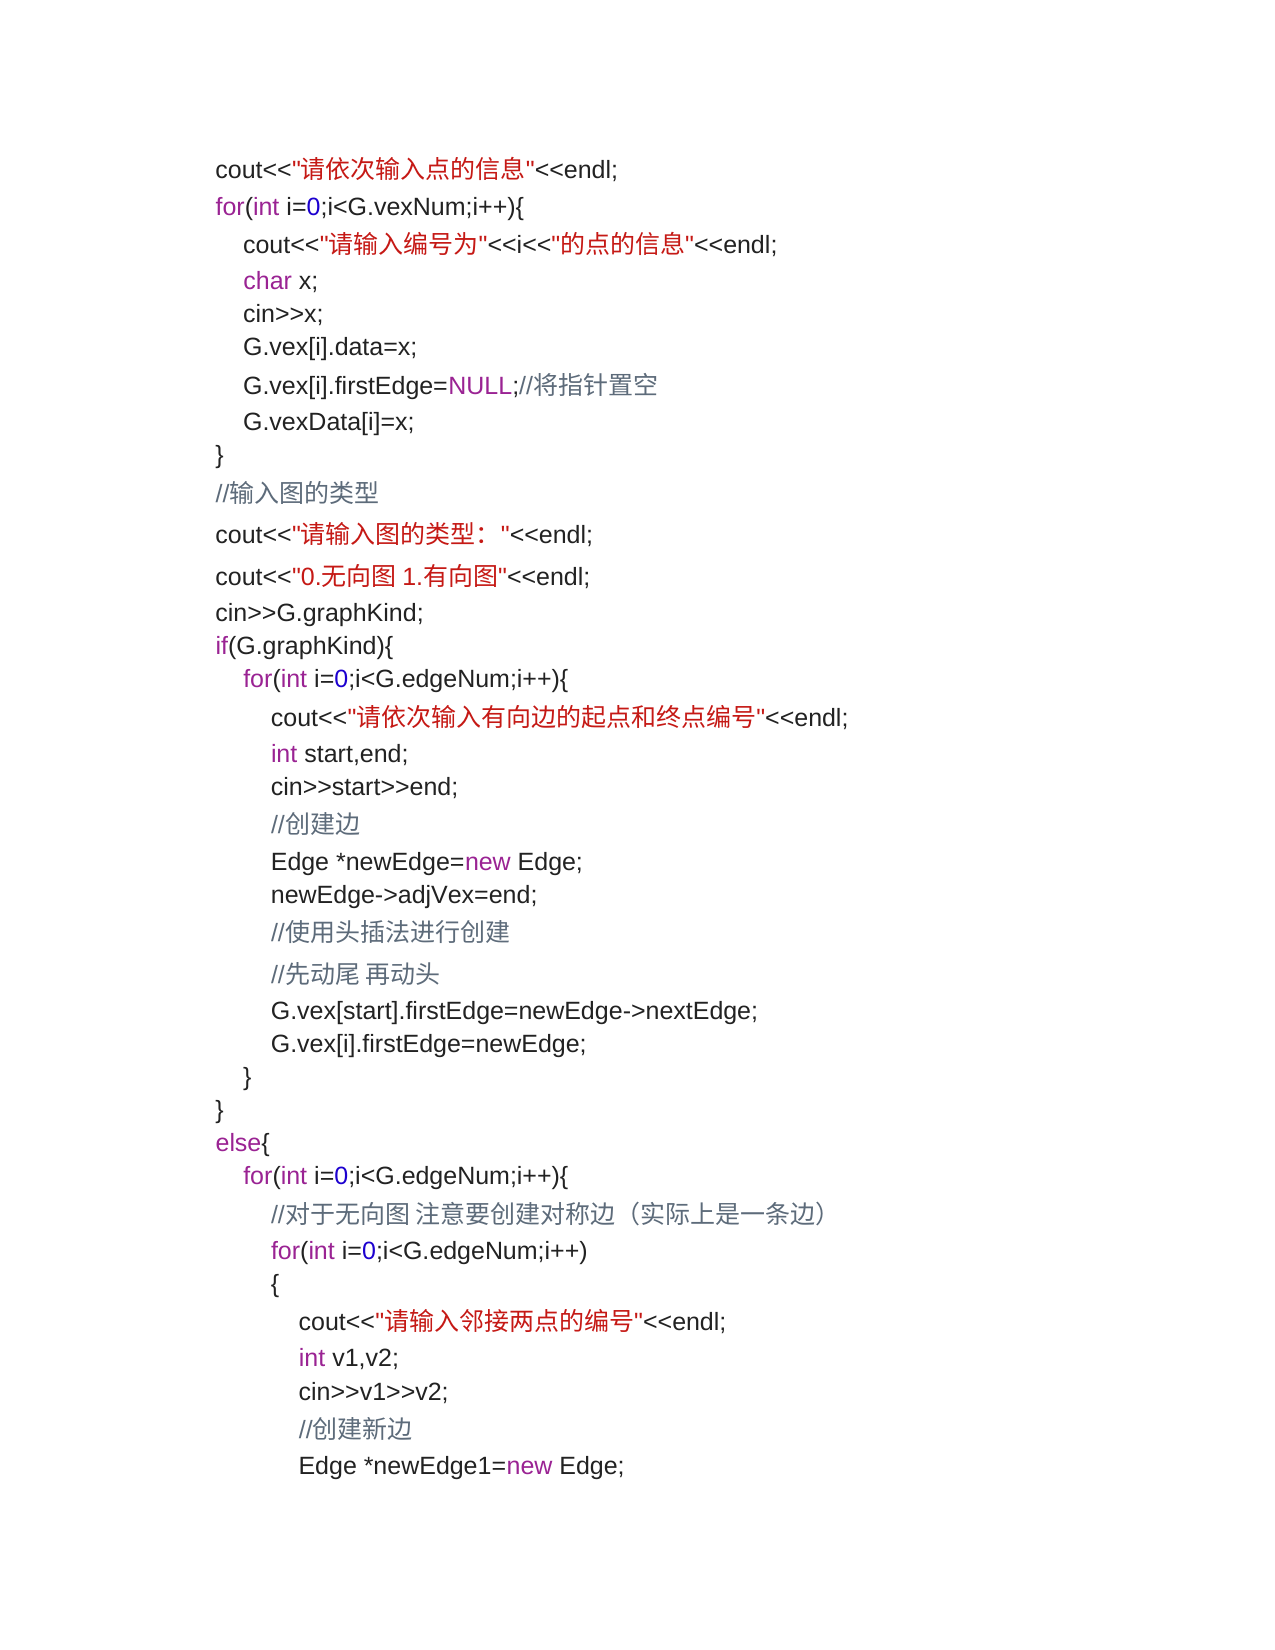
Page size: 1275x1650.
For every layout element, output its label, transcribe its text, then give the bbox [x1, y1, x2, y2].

text //对于无向图 注意要创建对称边（实际上是一条边） [187, 1194, 1087, 1230]
text cin>>x; [187, 299, 1087, 328]
text cout<<"请依次输入有向边的起点和终点编号"<<endl; [187, 697, 1087, 733]
text cout<<"请依次输入点的信息"<<endl; [187, 150, 1087, 186]
text G.vex[i].firstEdge=newEdge; [187, 1029, 1087, 1058]
text } [187, 1062, 1087, 1091]
text cout<<"请输入编号为"<<i<<"的点的信息"<<endl; [187, 225, 1087, 261]
text G.vex[i].data=x; [187, 332, 1087, 361]
text G.vex[i].firstEdge=NULL;//将指针置空 [187, 365, 1087, 402]
text G.vex[start].firstEdge=newEdge->nextEdge; [187, 996, 1087, 1025]
text if(G.graphKind){ [187, 631, 1087, 660]
text char x; [187, 266, 1087, 295]
text cout<<"0.无向图 1.有向图"<<endl; [187, 556, 1087, 593]
text for(int i=0;i<G.vexNum;i++){ [187, 192, 1087, 220]
text //使用头插法进行创建 [187, 913, 1087, 949]
text cin>>v1>>v2; [187, 1376, 1087, 1405]
text { [187, 1269, 1087, 1297]
text Edge *newEdge1=new Edge; [187, 1451, 1087, 1480]
text //输入图的类型 [187, 473, 1087, 509]
text for(int i=0;i<G.edgeNum;i++){ [187, 1161, 1087, 1190]
text for(int i=0;i<G.edgeNum;i++){ [187, 664, 1087, 693]
text cin>>start>>end; [187, 772, 1087, 801]
text int start,end; [187, 739, 1087, 768]
text newEdge->adjVex=end; [187, 879, 1087, 908]
text else{ [187, 1128, 1087, 1157]
text Edge *newEdge=new Edge; [187, 847, 1087, 875]
text //创建新边 [187, 1409, 1087, 1446]
text //先动尾 再动头 [187, 954, 1087, 991]
text } [187, 440, 1087, 469]
text cout<<"请输入邻接两点的编号"<<endl; [187, 1302, 1087, 1338]
text int v1,v2; [187, 1343, 1087, 1372]
text G.vexData[i]=x; [187, 407, 1087, 436]
text //创建边 [187, 805, 1087, 841]
text for(int i=0;i<G.edgeNum;i++) [187, 1236, 1087, 1264]
text cout<<"请输入图的类型："<<endl; [187, 515, 1087, 551]
text cin>>G.graphKind; [187, 598, 1087, 627]
text } [187, 1095, 1087, 1124]
